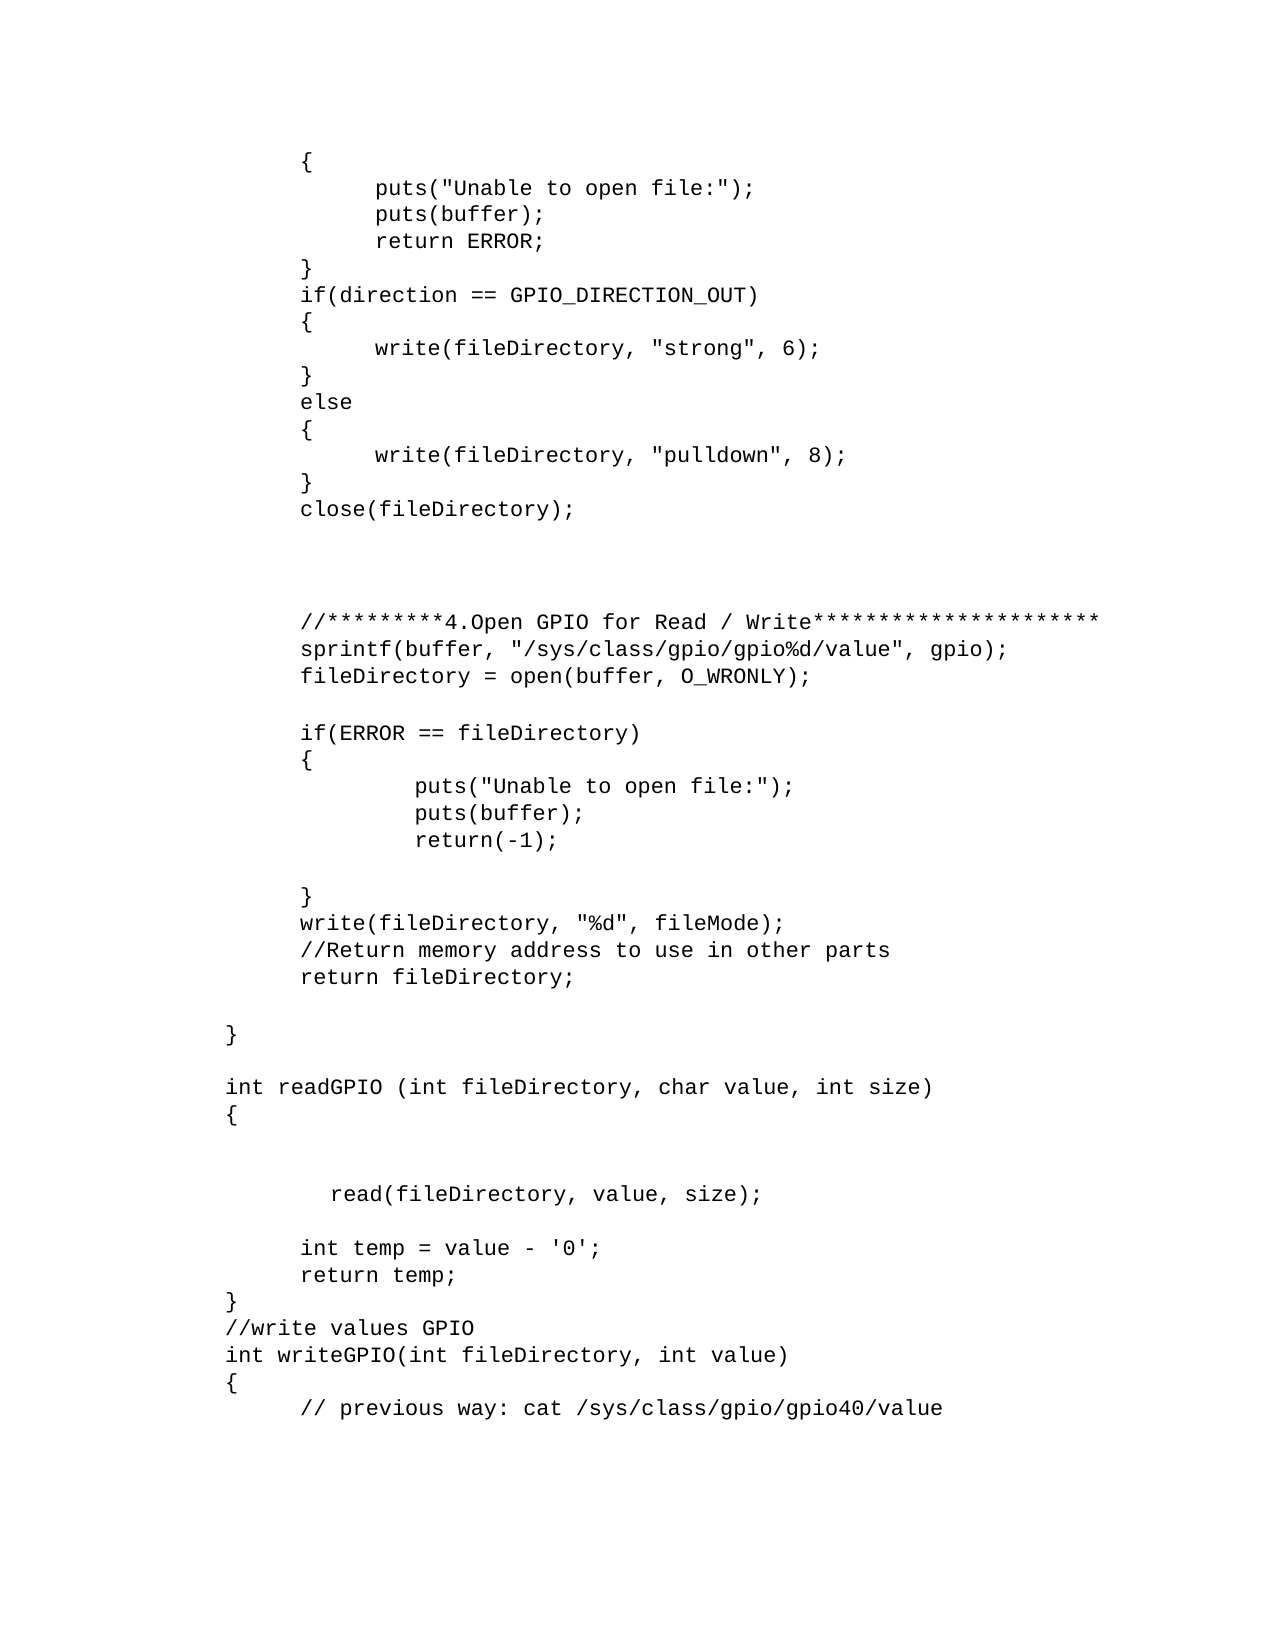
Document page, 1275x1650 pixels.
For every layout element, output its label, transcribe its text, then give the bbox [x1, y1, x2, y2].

list } [225, 1291, 1125, 1315]
list sprintf(buffer, "/sys/class/gpio/gpio%d/value", gpio); [225, 638, 1125, 663]
list write(fileDirectory, "pulldown", 8); [225, 444, 1125, 469]
list fileDirectory = open(buffer, O_WRONLY); [225, 665, 1125, 690]
list if(ERROR == fileDirectory) [225, 722, 1125, 747]
list int temp = value - '0'; [225, 1237, 1125, 1262]
list //Return memory address to use in other parts [225, 939, 1125, 964]
list int readGPIO (int fileDirectory, char value, int size) [225, 1076, 1125, 1101]
list { [225, 749, 1125, 773]
list } [225, 257, 1125, 282]
list else [225, 391, 1125, 416]
list { [225, 1103, 1125, 1128]
list return fileDirectory; [225, 966, 1125, 991]
list return temp; [225, 1264, 1125, 1288]
list read(fileDirectory, value, size); [225, 1183, 1125, 1208]
list // previous way: cat /sys/class/gpio/gpio40/value [225, 1398, 1125, 1422]
list //write values GPIO [225, 1317, 1125, 1342]
list { [225, 311, 1125, 335]
list if(direction == GPIO_DIRECTION_OUT) [225, 284, 1125, 309]
list puts("Unable to open file:"); [225, 775, 1125, 800]
list } [225, 1023, 1125, 1048]
list return(-1); [225, 829, 1125, 854]
list { [225, 150, 1125, 175]
list puts("Unable to open file:"); [225, 177, 1125, 202]
list return ERROR; [225, 230, 1125, 255]
list write(fileDirectory, "%d", fileMode); [225, 912, 1125, 937]
list } [225, 364, 1125, 389]
list write(fileDirectory, "strong", 6); [225, 337, 1125, 362]
list { [225, 418, 1125, 442]
list puts(buffer); [225, 802, 1125, 827]
list } [225, 886, 1125, 911]
list puts(buffer); [225, 203, 1125, 228]
list int writeGPIO(int fileDirectory, int value) [225, 1344, 1125, 1369]
list { [225, 1371, 1125, 1396]
list //*********4.Open GPIO for Read / Write********************** [225, 612, 1125, 636]
list } [225, 471, 1125, 496]
list close(fileDirectory); [225, 498, 1125, 523]
